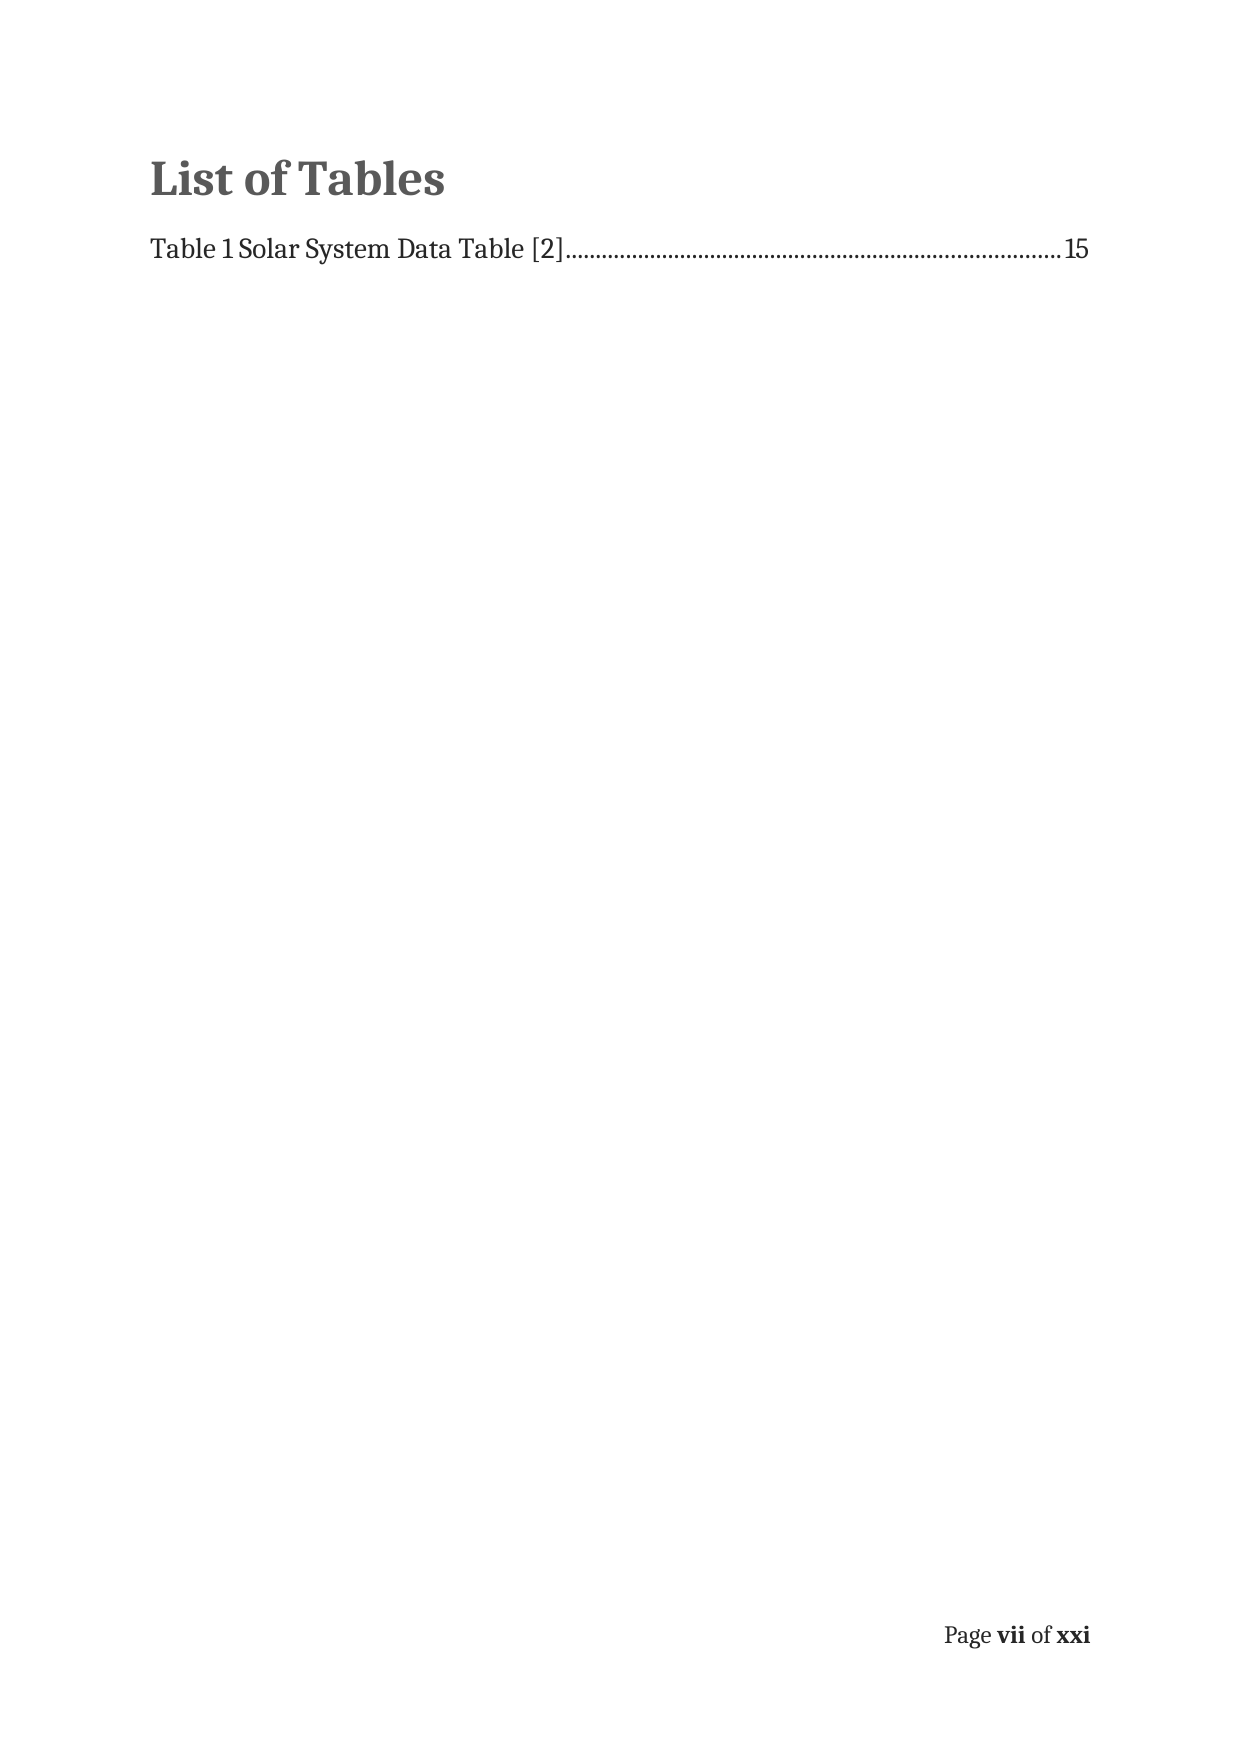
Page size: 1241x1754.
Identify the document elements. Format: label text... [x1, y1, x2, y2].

text Table 1 Solar System Data Table [2] 15 [150, 233, 1090, 266]
subtitle List of Tables [150, 150, 1090, 207]
